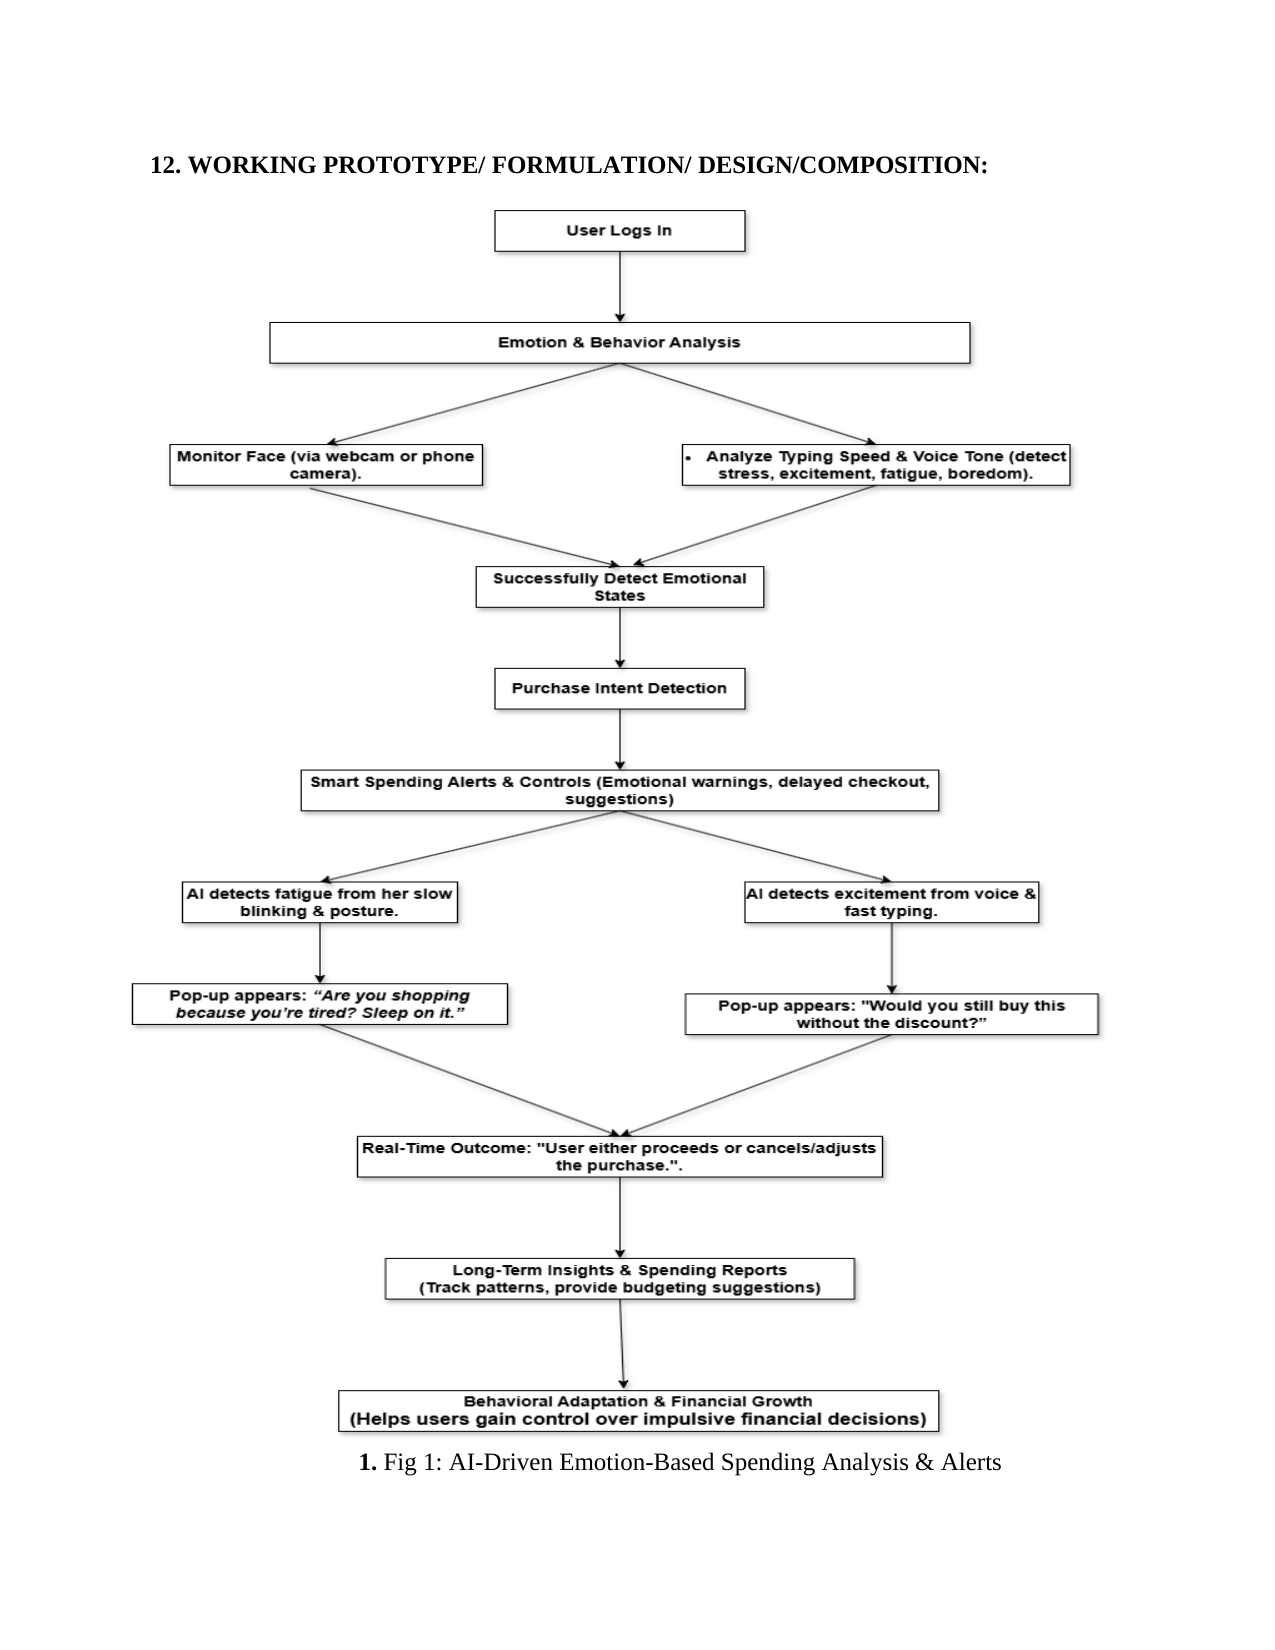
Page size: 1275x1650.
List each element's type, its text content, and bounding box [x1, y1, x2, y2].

picture [127, 206, 1107, 1439]
subtitle WORKING PROTOTYPE/ FORMULATION/ DESIGN/COMPOSITION: [150, 150, 1210, 179]
